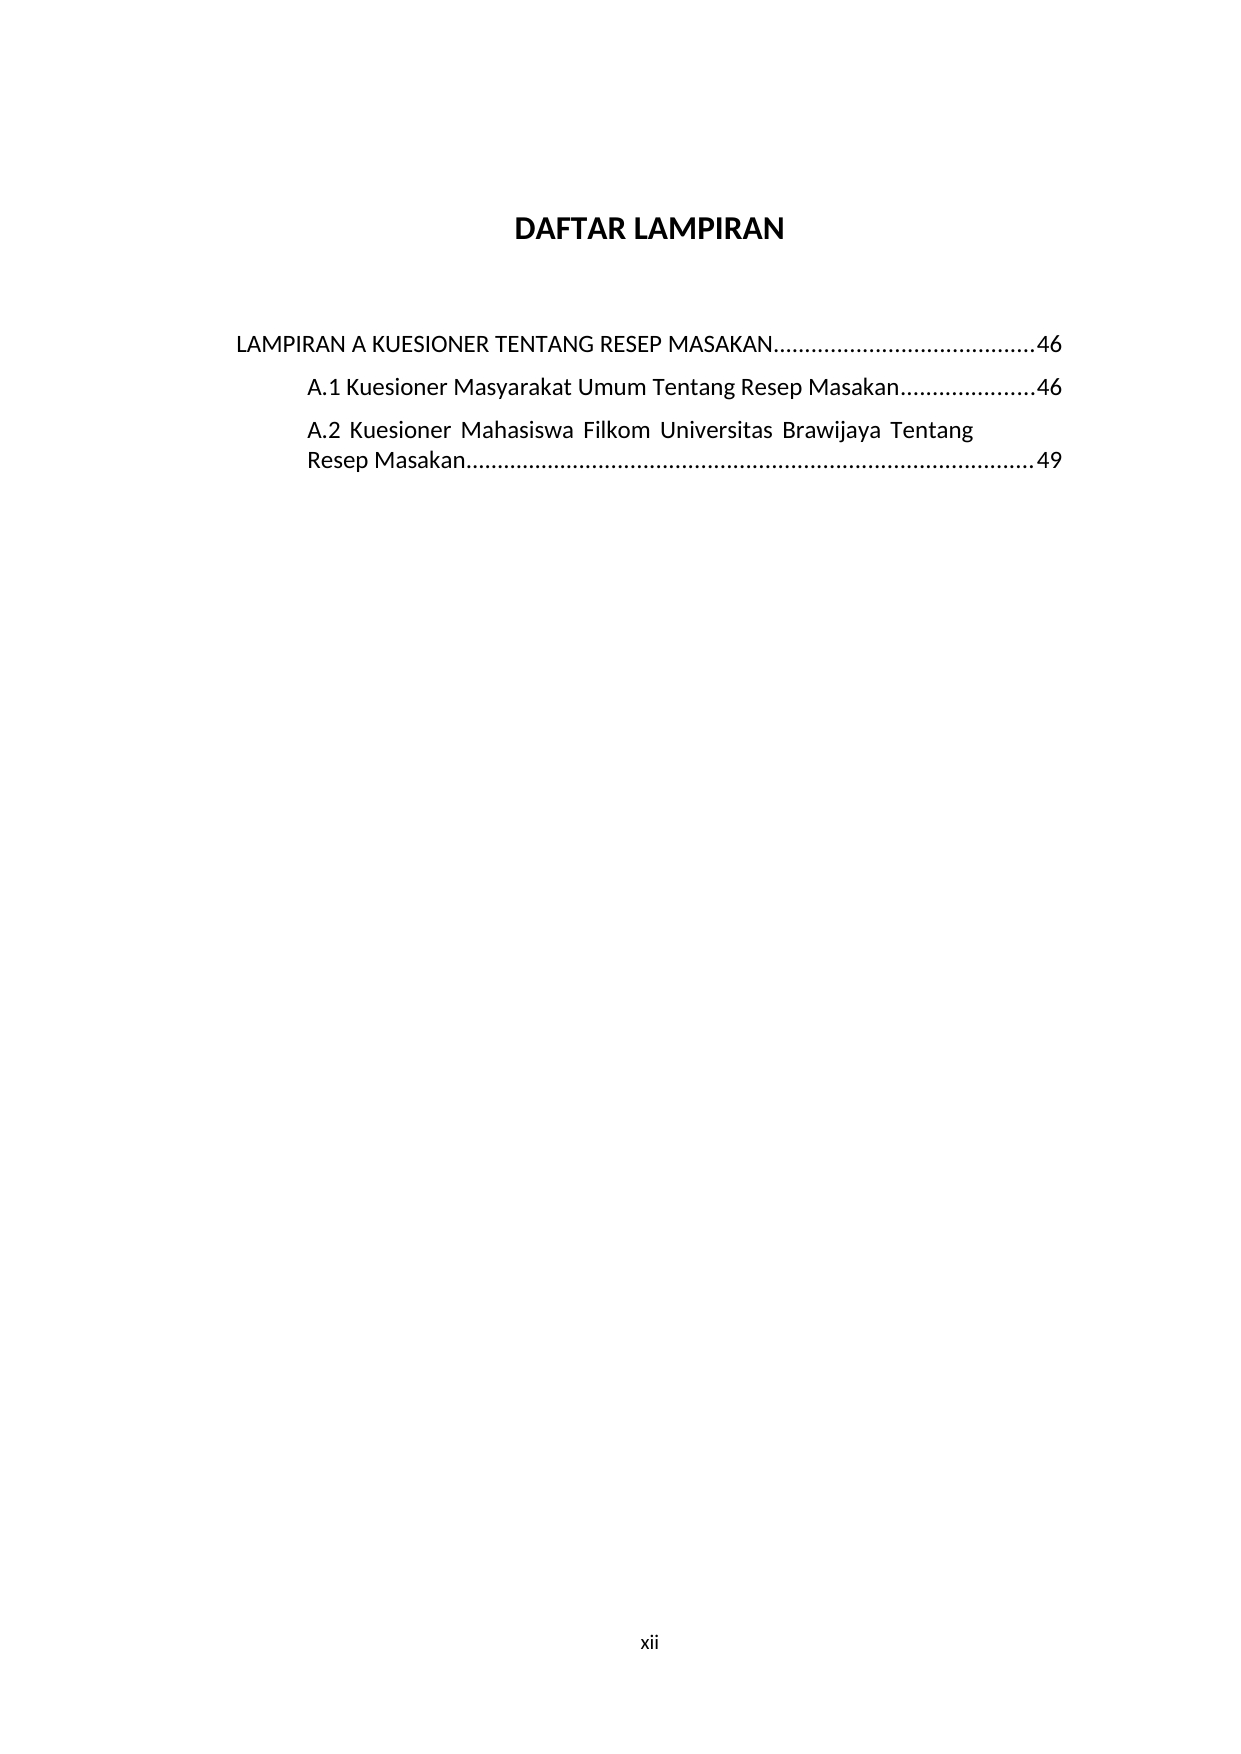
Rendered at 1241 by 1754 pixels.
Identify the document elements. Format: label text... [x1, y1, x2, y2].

subtitle DAFTAR LAMPIRAN [236, 207, 1063, 247]
